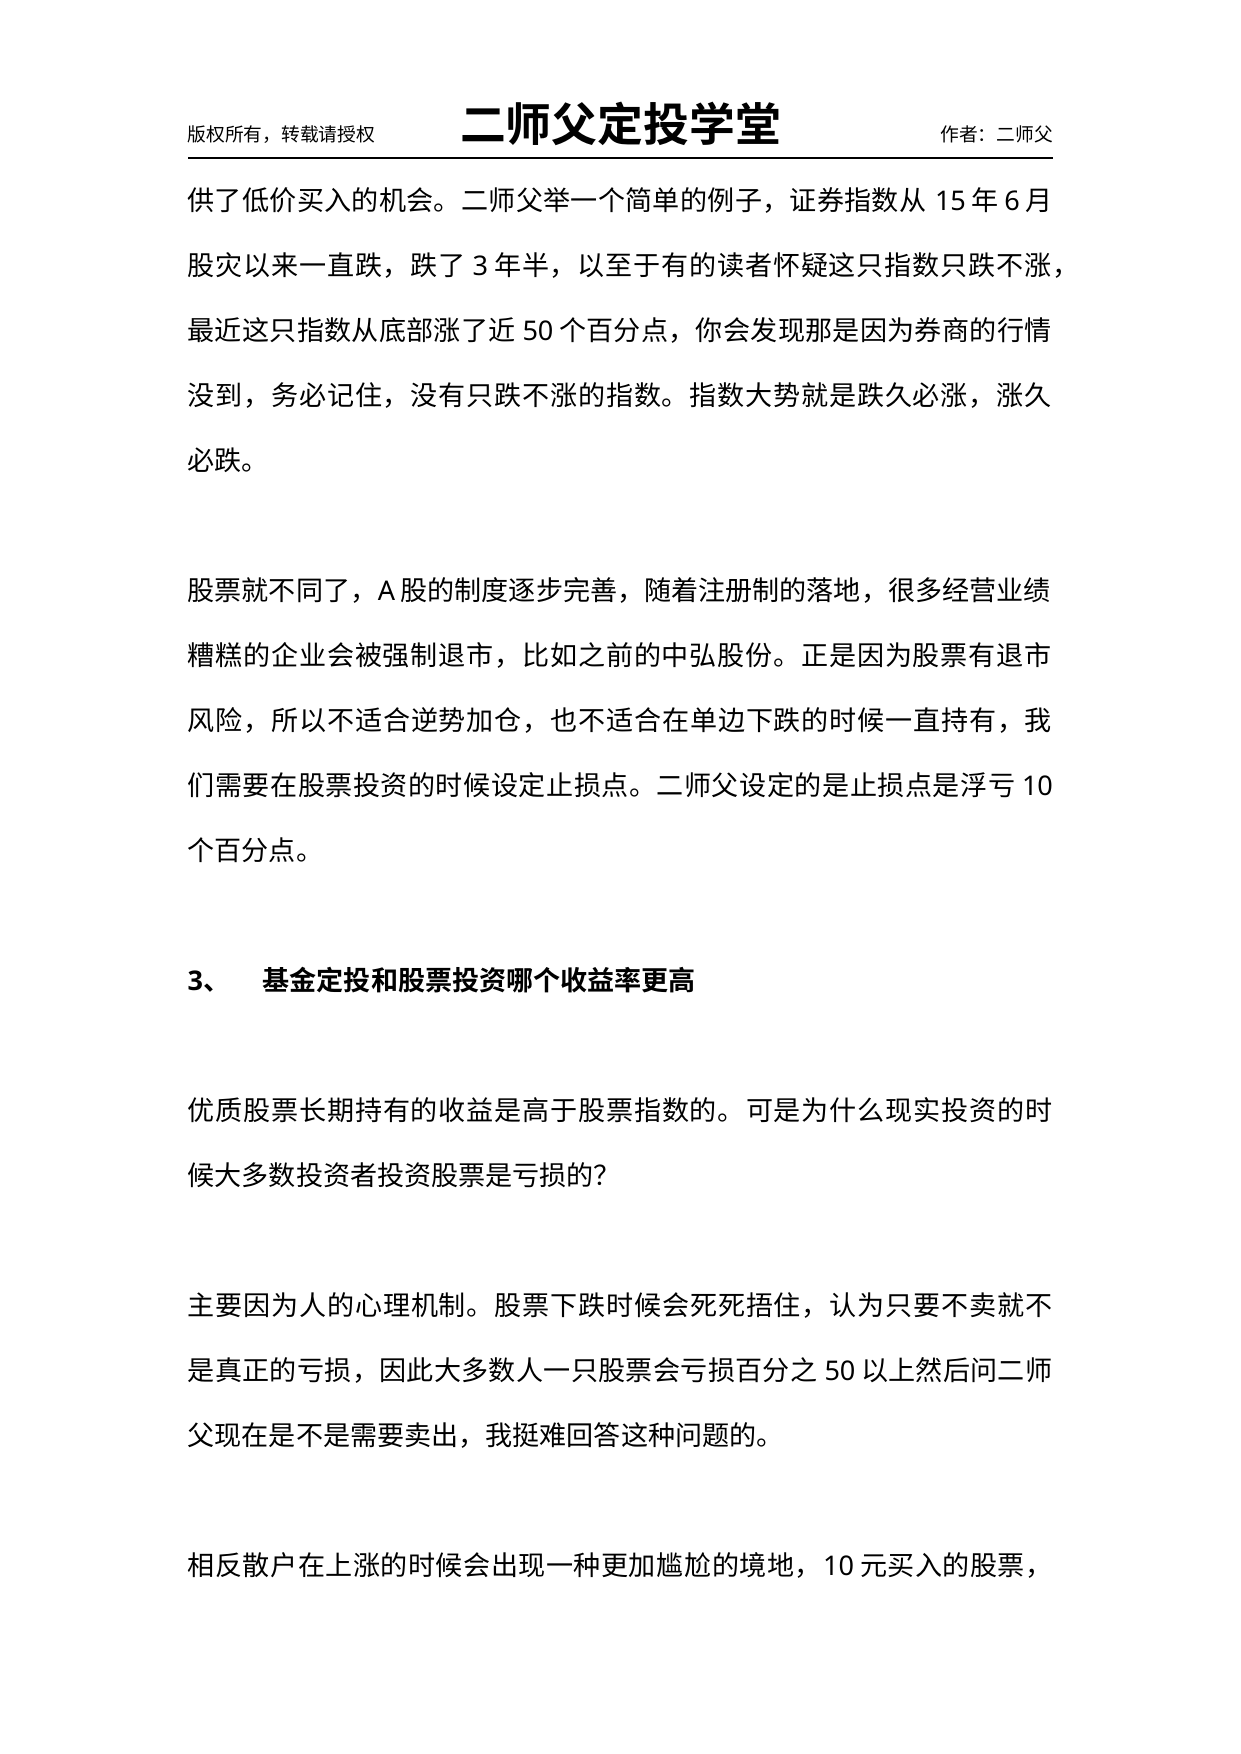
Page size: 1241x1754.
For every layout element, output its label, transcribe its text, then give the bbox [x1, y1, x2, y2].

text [187, 1531, 1053, 1596]
list 基金定投和股票投资哪个收益率更高 [187, 946, 1053, 1011]
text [187, 166, 1053, 491]
text 股票就不同了，A股的制度逐步完善，随着注册制的落地，很多经营业绩糟糕的企业会被强制退市，比如之前的中弘股份。正是因为股票有退市风险，所以不适合逆势加仓，也不适合在单边下跌的时候一直持有，我们需要在股票投资的时候设定止损点。二师父设定的是止损点是浮亏10个百分点。 [187, 556, 1053, 881]
text 主要因为人的心理机制。股票下跌时候会死死捂住，认为只要不卖就不是真正的亏损，因此大多数人一只股票会亏损百分之50以上然后问二师父现在是不是需要卖出，我挺难回答这种问题的。 [187, 1271, 1053, 1466]
text 优质股票长期持有的收益是高于股票指数的。可是为什么现实投资的时候大多数投资者投资股票是亏损的？ [187, 1076, 1053, 1206]
